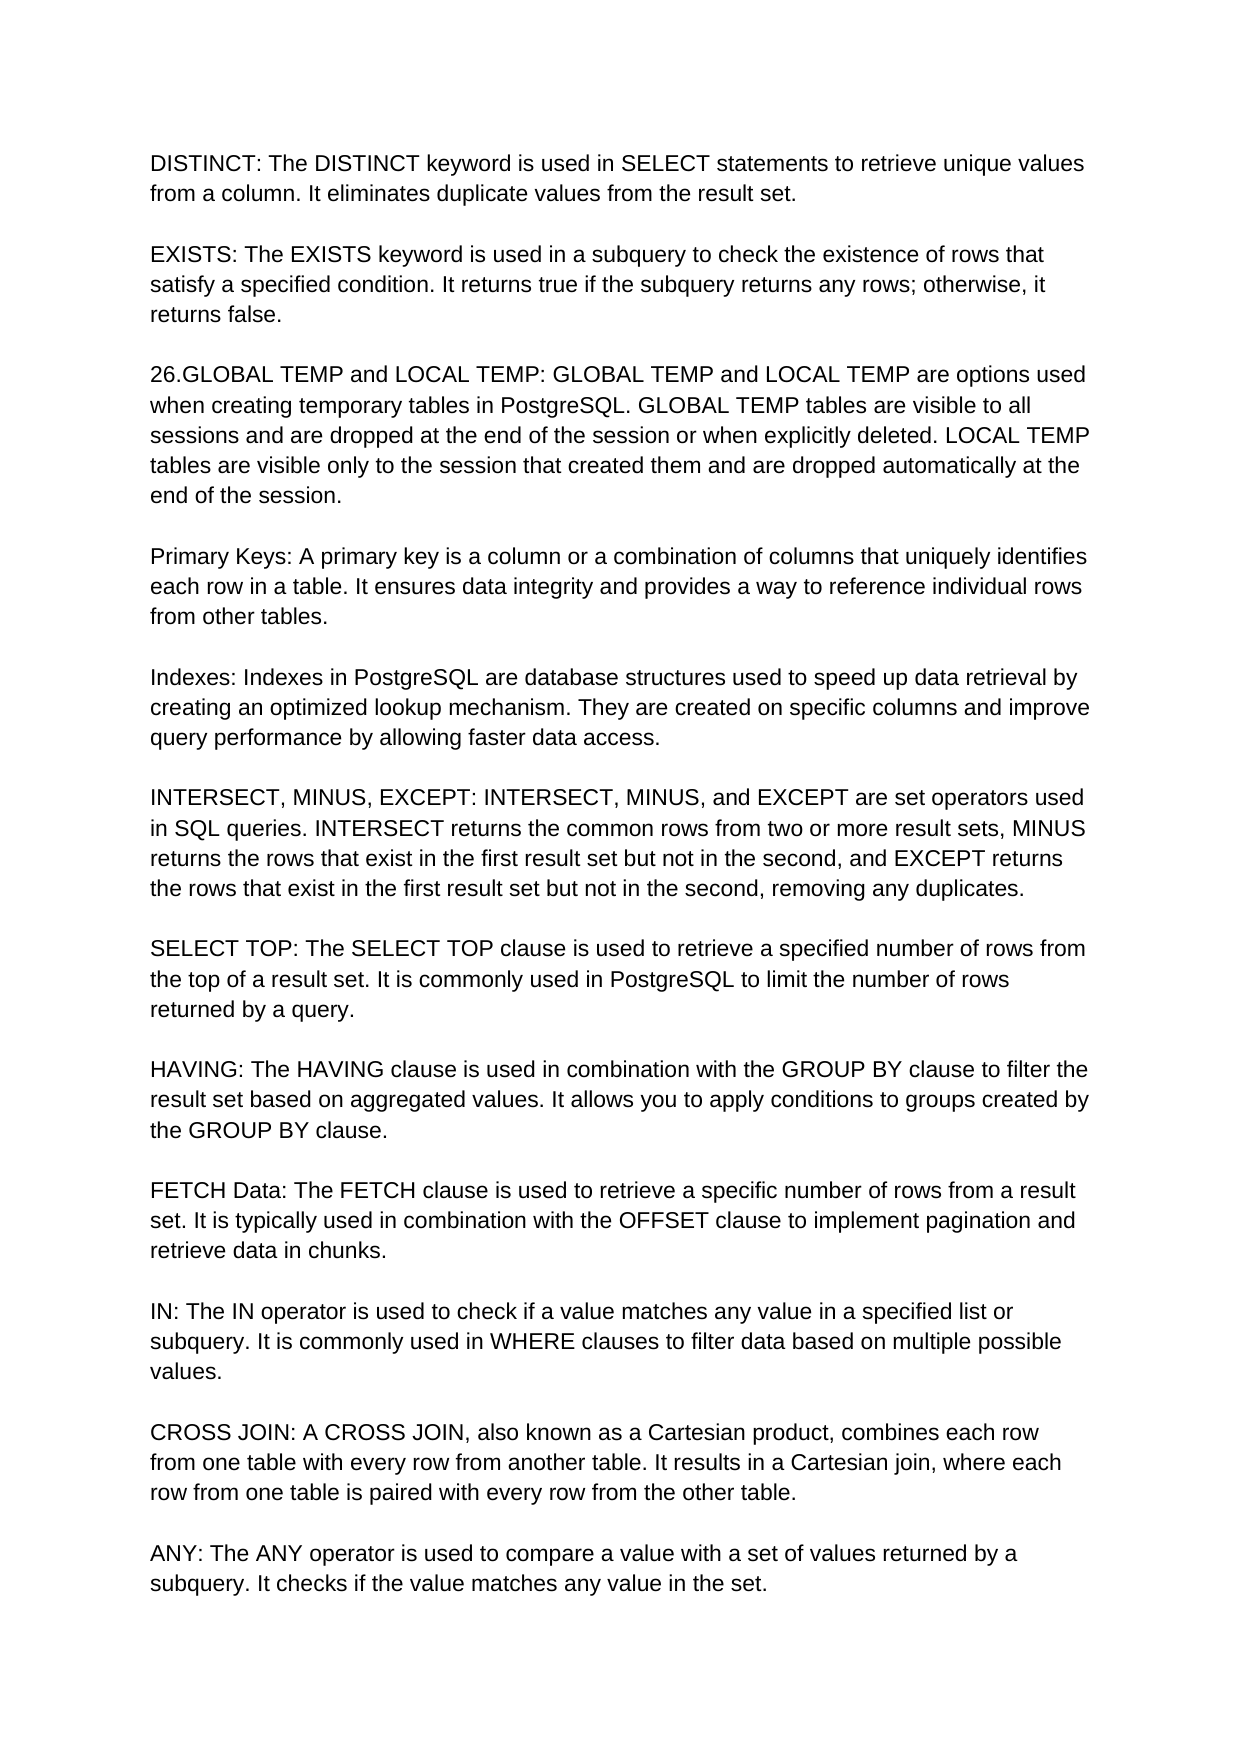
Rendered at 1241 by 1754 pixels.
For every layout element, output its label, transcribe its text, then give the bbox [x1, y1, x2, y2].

text IN: The IN operator is used to check if a value matches any value in a specified list or subquery. It is commonly used in WHERE clauses to filter data based on multiple possible values. [150, 1298, 1090, 1385]
text CROSS JOIN: A CROSS JOIN, also known as a Cartesian product, combines each row from one table with every row from another table. It results in a Cartesian join, where each row from one table is paired with every row from the other table. [150, 1419, 1090, 1506]
text EXISTS: The EXISTS keyword is used in a subquery to check the existence of rows that satisfy a specified condition. It returns true if the subquery returns any rows; otherwise, it returns false. [150, 241, 1090, 327]
text DISTINCT: The DISTINCT keyword is used in SELECT statements to retrieve unique values from a column. It eliminates duplicate values from the result set. [150, 150, 1090, 207]
text 26.GLOBAL TEMP and LOCAL TEMP: GLOBAL TEMP and LOCAL TEMP are options used when creating temporary tables in PostgreSQL. GLOBAL TEMP tables are visible to all sessions and are dropped at the end of the session or when explicitly deleted. LOCAL TEMP tables are visible only to the session that created them and are dropped automatically at the end of the session. [150, 361, 1090, 509]
text INTERSECT, MINUS, EXCEPT: INTERSECT, MINUS, and EXCEPT are set operators used in SQL queries. INTERSECT returns the common rows from two or more result sets, MINUS returns the rows that exist in the first result set but not in the second, and EXCEPT returns the rows that exist in the first result set but not in the second, removing any duplicates. [150, 784, 1090, 901]
text Primary Keys: A primary key is a column or a combination of columns that uniquely identifies each row in a table. It ensures data integrity and provides a way to reference individual rows from other tables. [150, 543, 1090, 629]
text ANY: The ANY operator is used to compare a value with a set of values returned by a subquery. It checks if the value matches any value in the set. [150, 1539, 1090, 1596]
text HAVING: The HAVING clause is used in combination with the GROUP BY clause to filter the result set based on aggregated values. It allows you to apply conditions to groups created by the GROUP BY clause. [150, 1056, 1090, 1143]
text SELECT TOP: The SELECT TOP clause is used to retrieve a specified number of rows from the top of a result set. It is commonly used in PostgreSQL to limit the number of rows returned by a query. [150, 935, 1090, 1022]
text FETCH Data: The FETCH clause is used to retrieve a specific number of rows from a result set. It is typically used in combination with the OFFSET clause to implement pagination and retrieve data in chunks. [150, 1177, 1090, 1264]
text Indexes: Indexes in PostgreSQL are database structures used to speed up data retrieval by creating an optimized lookup mechanism. They are created on specific columns and improve query performance by allowing faster data access. [150, 663, 1090, 750]
